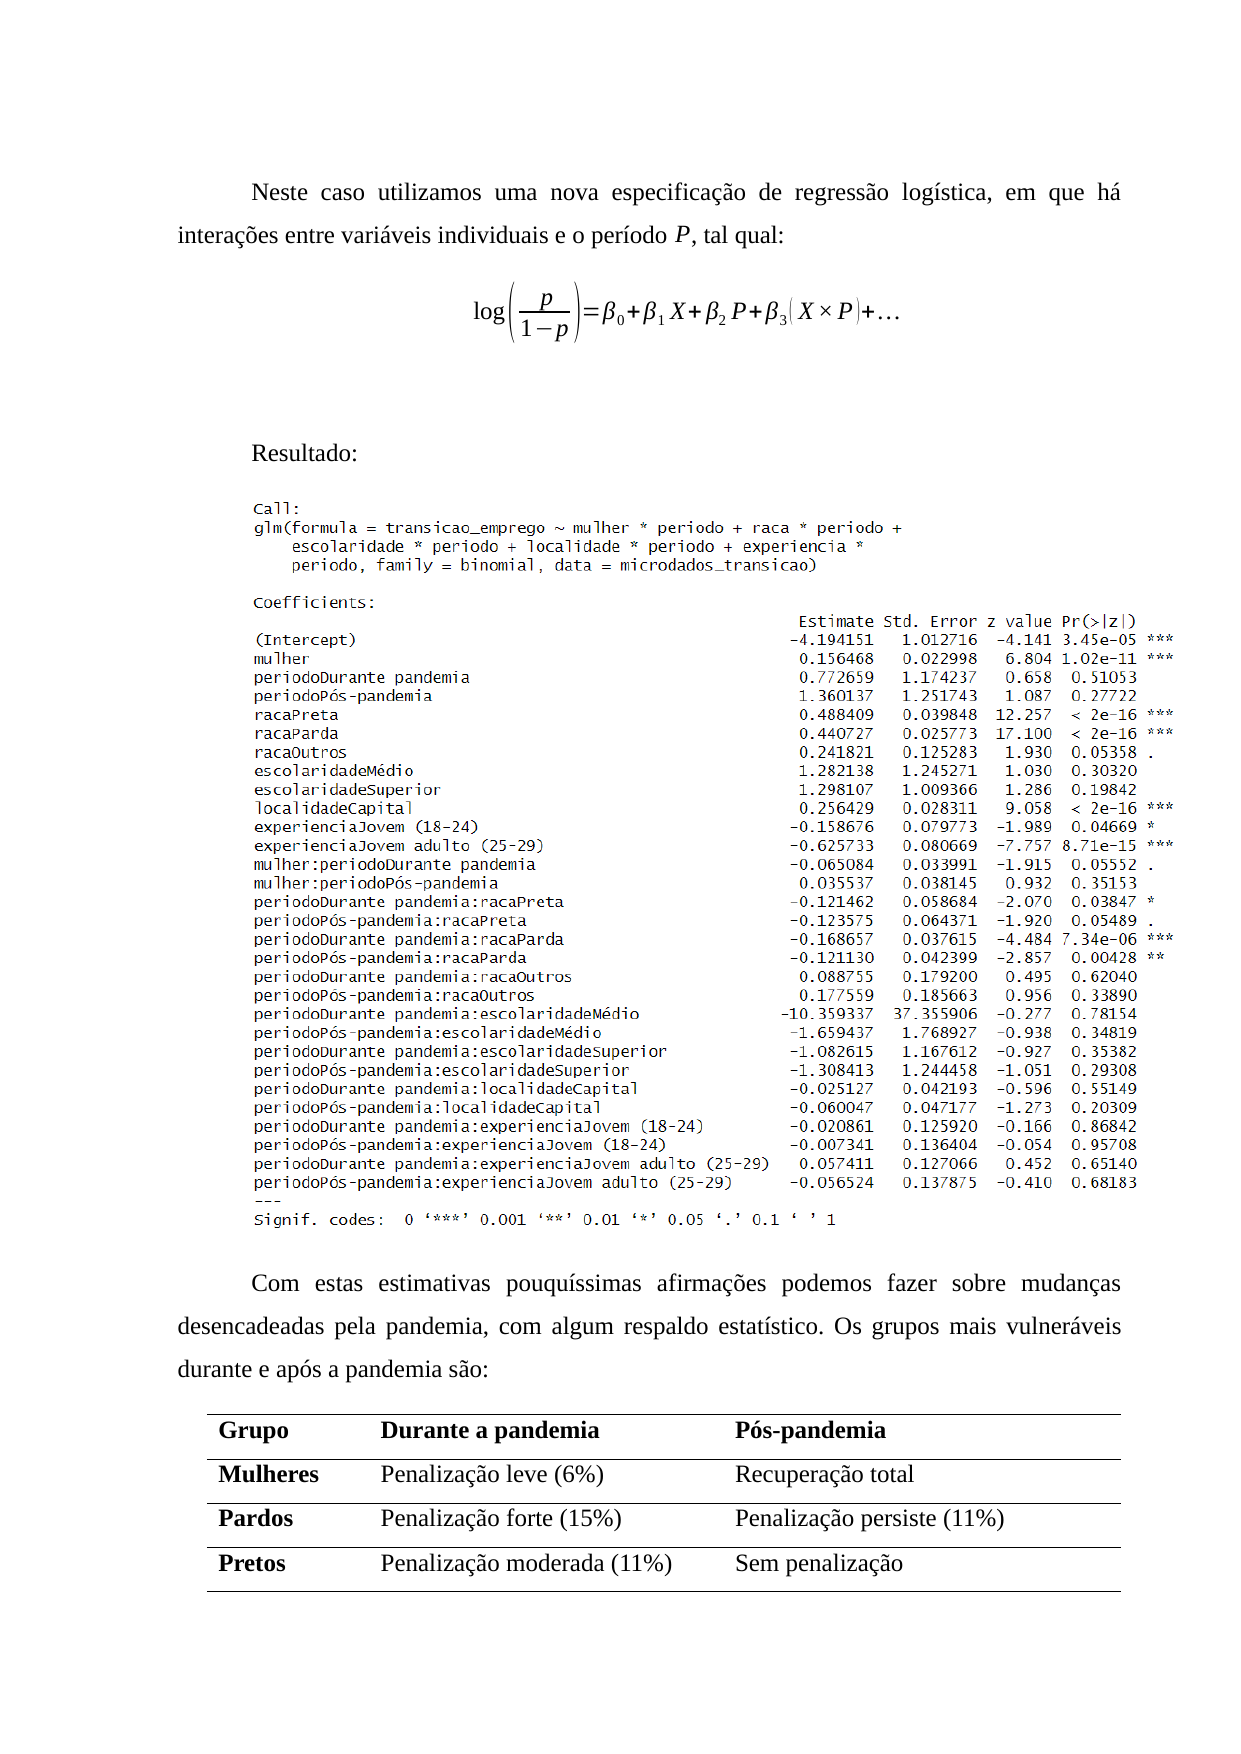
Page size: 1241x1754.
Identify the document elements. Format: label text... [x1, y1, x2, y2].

table_header Grupo [207, 1415, 369, 1458]
table_cell Penalização leve (6%) [369, 1460, 723, 1502]
text Neste caso utilizamos uma nova especificação de regressão logística, em que há interações entre variáveis individuais e o período , tal qual: [177, 177, 1122, 249]
table_cell Penalização forte (15%) [369, 1504, 723, 1547]
table_cell Penalização persiste (11%) [724, 1504, 1121, 1547]
table_cell Mulheres [207, 1460, 369, 1502]
table_cell Sem penalização [724, 1548, 1121, 1591]
table_cell Recuperação total [724, 1460, 1121, 1502]
table_cell Penalização moderada (11%) [369, 1548, 723, 1591]
text Resultado: [207, 438, 1122, 467]
table_cell Pardos [207, 1504, 369, 1547]
table_header Pós-pandemia [724, 1415, 1121, 1458]
table_cell Pretos [207, 1548, 369, 1591]
table_header Durante a pandemia [369, 1415, 723, 1458]
picture [251, 498, 1196, 1235]
text Com estas estimativas pouquíssimas afirmações podemos fazer sobre mudanças desencadeadas pela pandemia, com algum respaldo estatístico. Os grupos mais vulneráveis durante e após a pandemia são: [177, 1268, 1122, 1383]
